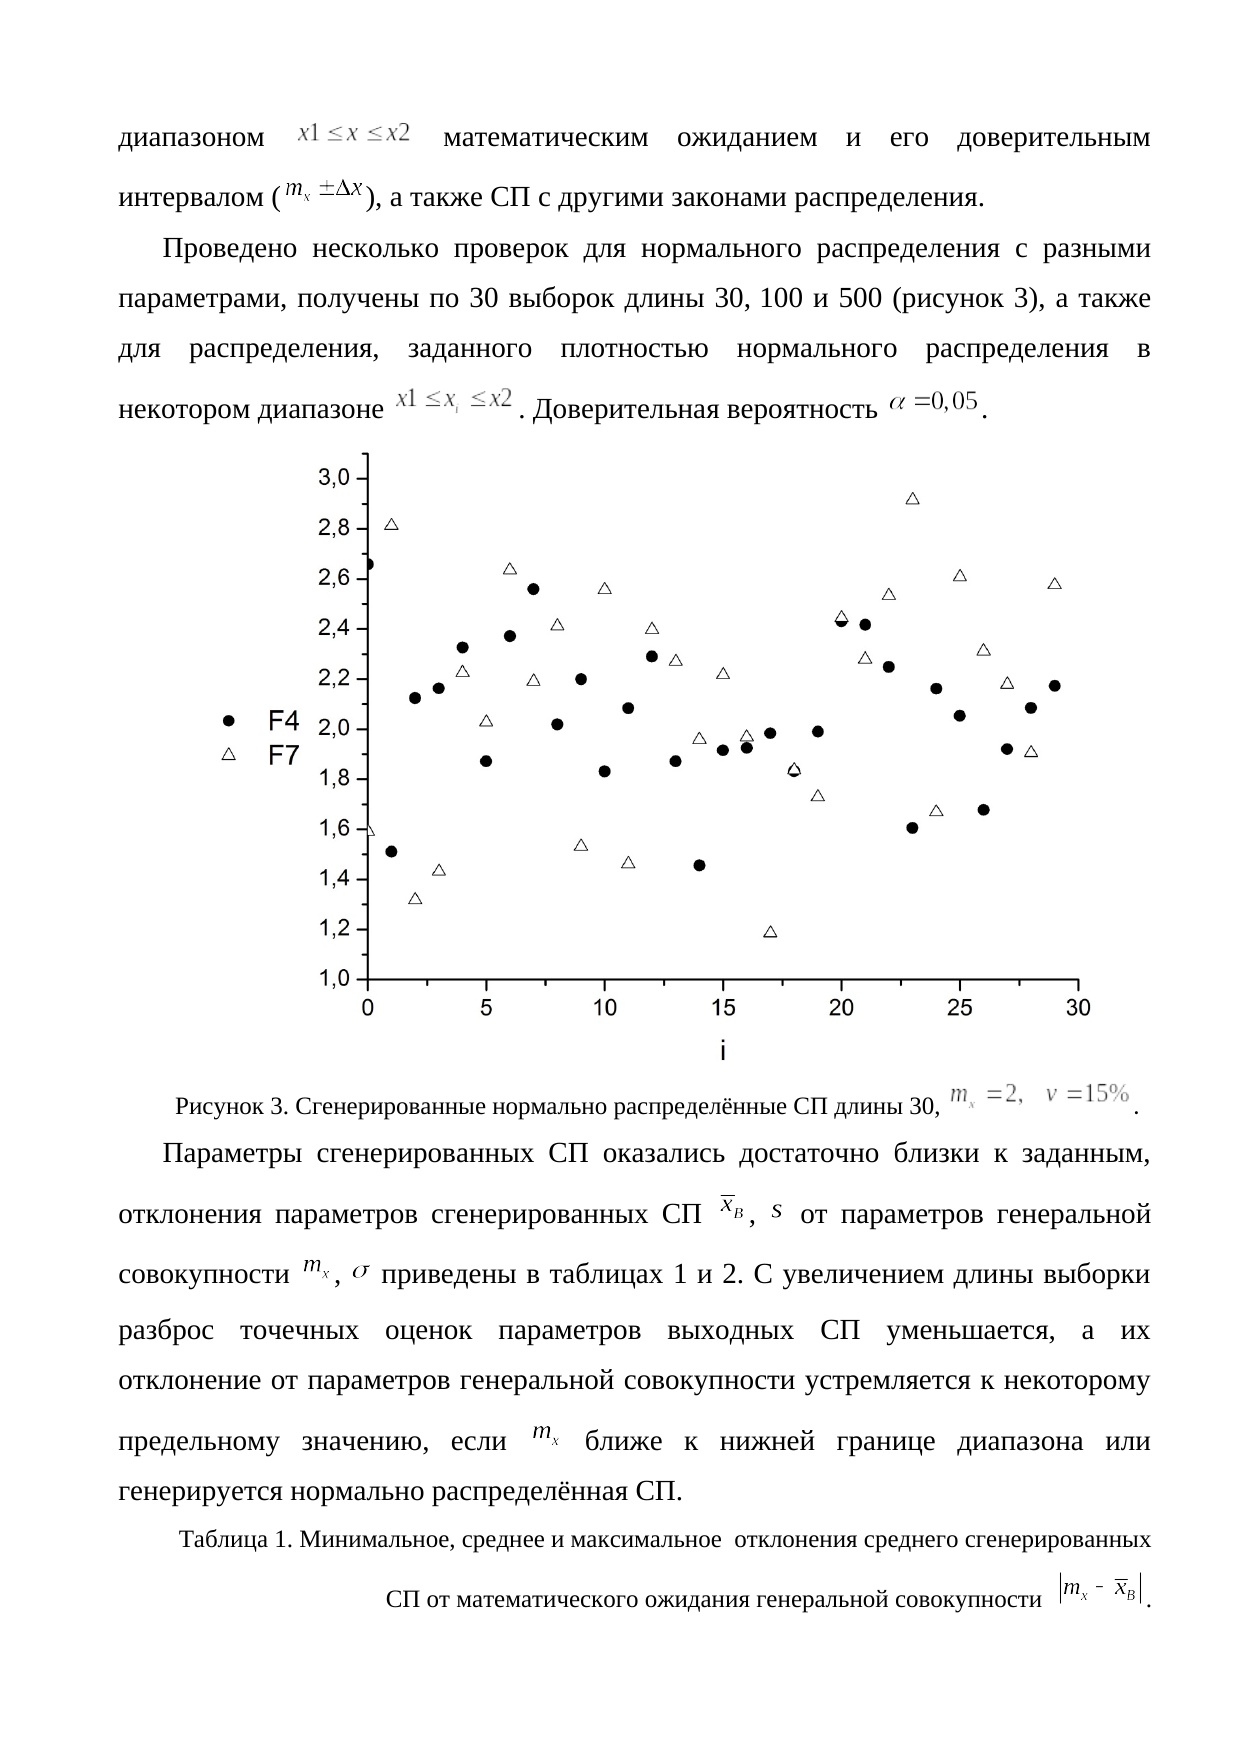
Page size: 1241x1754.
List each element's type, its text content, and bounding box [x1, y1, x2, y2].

text Таблица 1. Минимальное, среднее и максимальное отклонения среднего сгенерированных СП от математического ожидания генеральной совокупности . [118, 1524, 1152, 1613]
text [118, 118, 1152, 213]
text Рисунок 3. Сгенерированные нормально распределённые СП длины 30, . [118, 1077, 1152, 1120]
picture [207, 441, 1107, 1063]
text Проведено несколько проверок для нормального распределения с разными параметрами, получены по 30 выборок длины 30, 100 и 500 (рисунок 3), а также для распределения, заданного плотностью нормального распределения в некотором диапазоне . Доверительная вероятность . [118, 230, 1152, 424]
text Параметры сгенерированных СП оказались достаточно близки к заданным, отклонения параметров сгенерированных СП , от параметров генеральной совокупности , приведены в таблицах 1 и 2. С увеличением длины выборки разброс точечных оценок параметров выходных СП уменьшается, а их отклонение от параметров генеральной совокупности устремляется к некоторому предельному значению, если ближе к нижней границе диапазона или генерируется нормально распределённая СП. [118, 1136, 1152, 1507]
